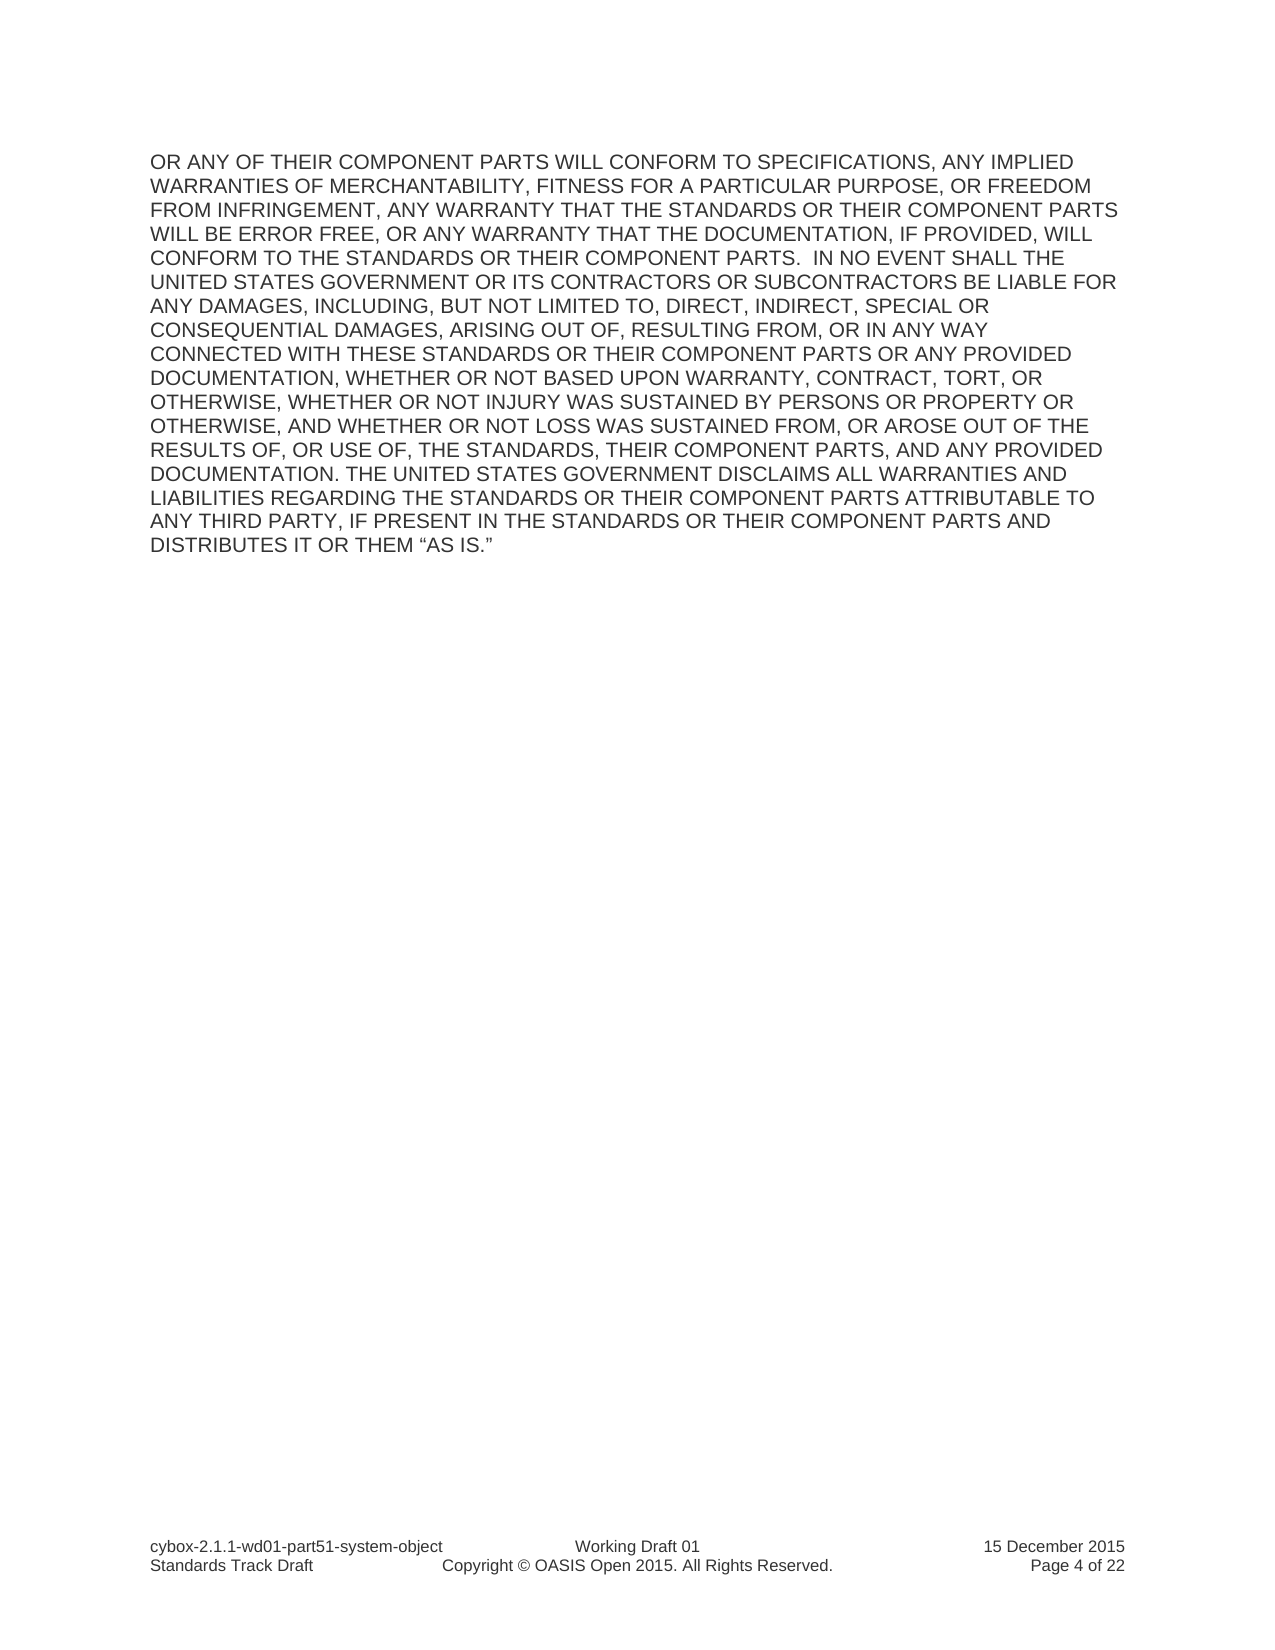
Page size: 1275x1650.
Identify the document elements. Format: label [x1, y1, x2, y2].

text [150, 150, 1125, 557]
